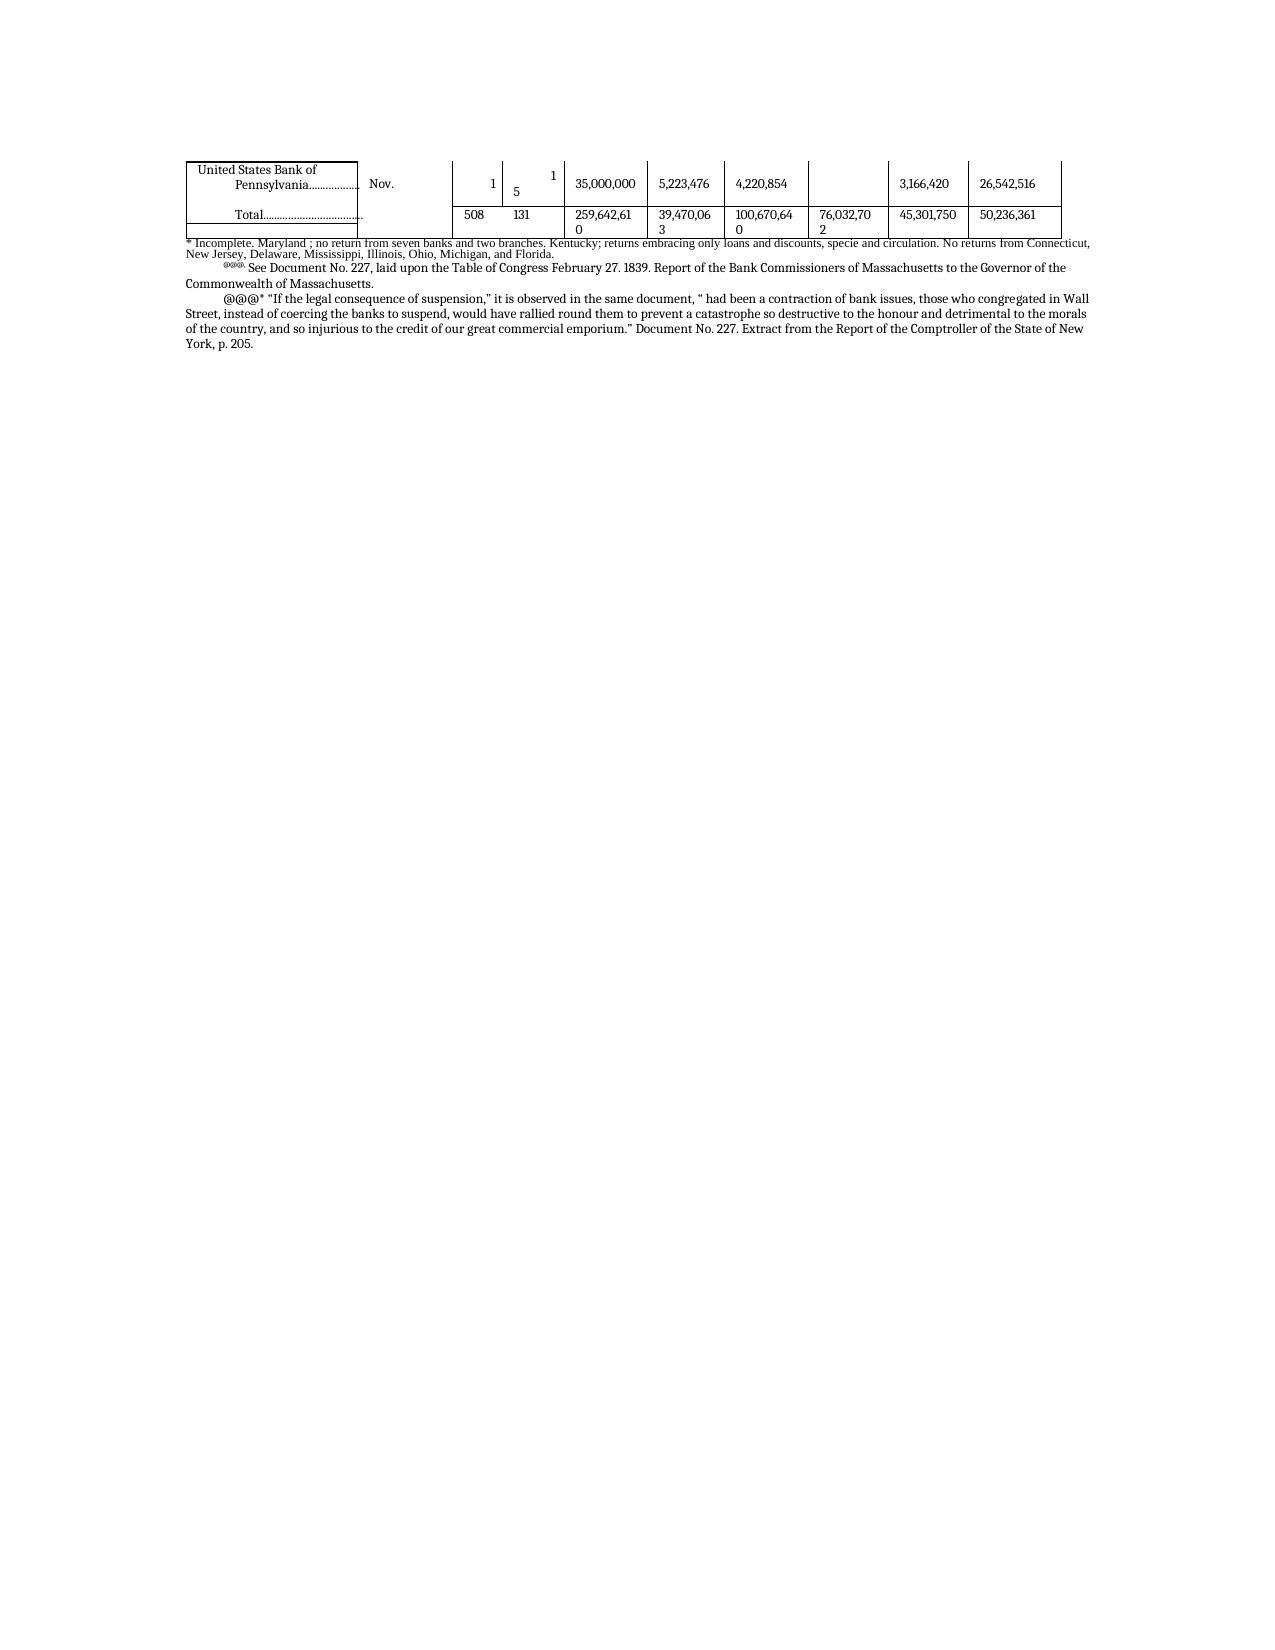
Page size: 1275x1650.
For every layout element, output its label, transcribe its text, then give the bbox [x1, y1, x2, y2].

table_cell Total [187, 206, 357, 223]
table_cell 4,220,854 [725, 161, 808, 206]
table_cell 26,542,516 [969, 161, 1061, 206]
table_cell [358, 223, 452, 238]
table_cell 15 [503, 161, 564, 206]
table_cell 508 [453, 207, 502, 238]
table_cell 3,166,420 [889, 161, 968, 206]
table_cell 5,223,476 [648, 161, 724, 206]
table_cell Nov. [358, 161, 452, 206]
table_cell 35,000,000 [565, 161, 647, 206]
text @@@* “If the legal consequence of suspension,” it is observed in the same document, “ had been a contraction of bank issues, those who congregated in Wall Street, instead of coercing the banks to suspend, would have rallied round them to prevent a catastrophe so destructive to the honour and detrimental to the morals of the country, and so injurious to the credit of our great commercial emporium.” Document No. 227. Extract from the Report of the Comptroller of the State of New York, p. 205. [186, 292, 1092, 351]
table_cell [358, 206, 452, 223]
text @@@, See Document No. 227, laid upon the Table of Congress February 27. 1839. Report of the Bank Commissioners of Massachusetts to the Governor of the Commonwealth of Massachusetts. [186, 261, 1092, 292]
table_cell [187, 224, 357, 238]
table_cell 45,301,750 [889, 207, 968, 238]
text * Incomplete. Maryland ; no return from seven banks and two branches. Kentucky; returns embracing only loans and discounts, specie and circulation. No returns from Connecticut, New Jersey, Delaware, Mississippi, Illinois, Ohio, Michigan, and Florida. [186, 239, 1092, 261]
table_cell 50,236,361 [969, 207, 1061, 238]
table_cell 76,032,702 [809, 207, 888, 238]
table_cell 131 [502, 207, 564, 238]
table_cell 100,670,640 [725, 207, 808, 238]
table_cell 259,642,610 [565, 207, 647, 238]
table_cell United States Bank of Pennsylvania [187, 163, 357, 206]
table_cell 39,470,063 [648, 207, 724, 238]
table_cell 1 [453, 161, 502, 206]
